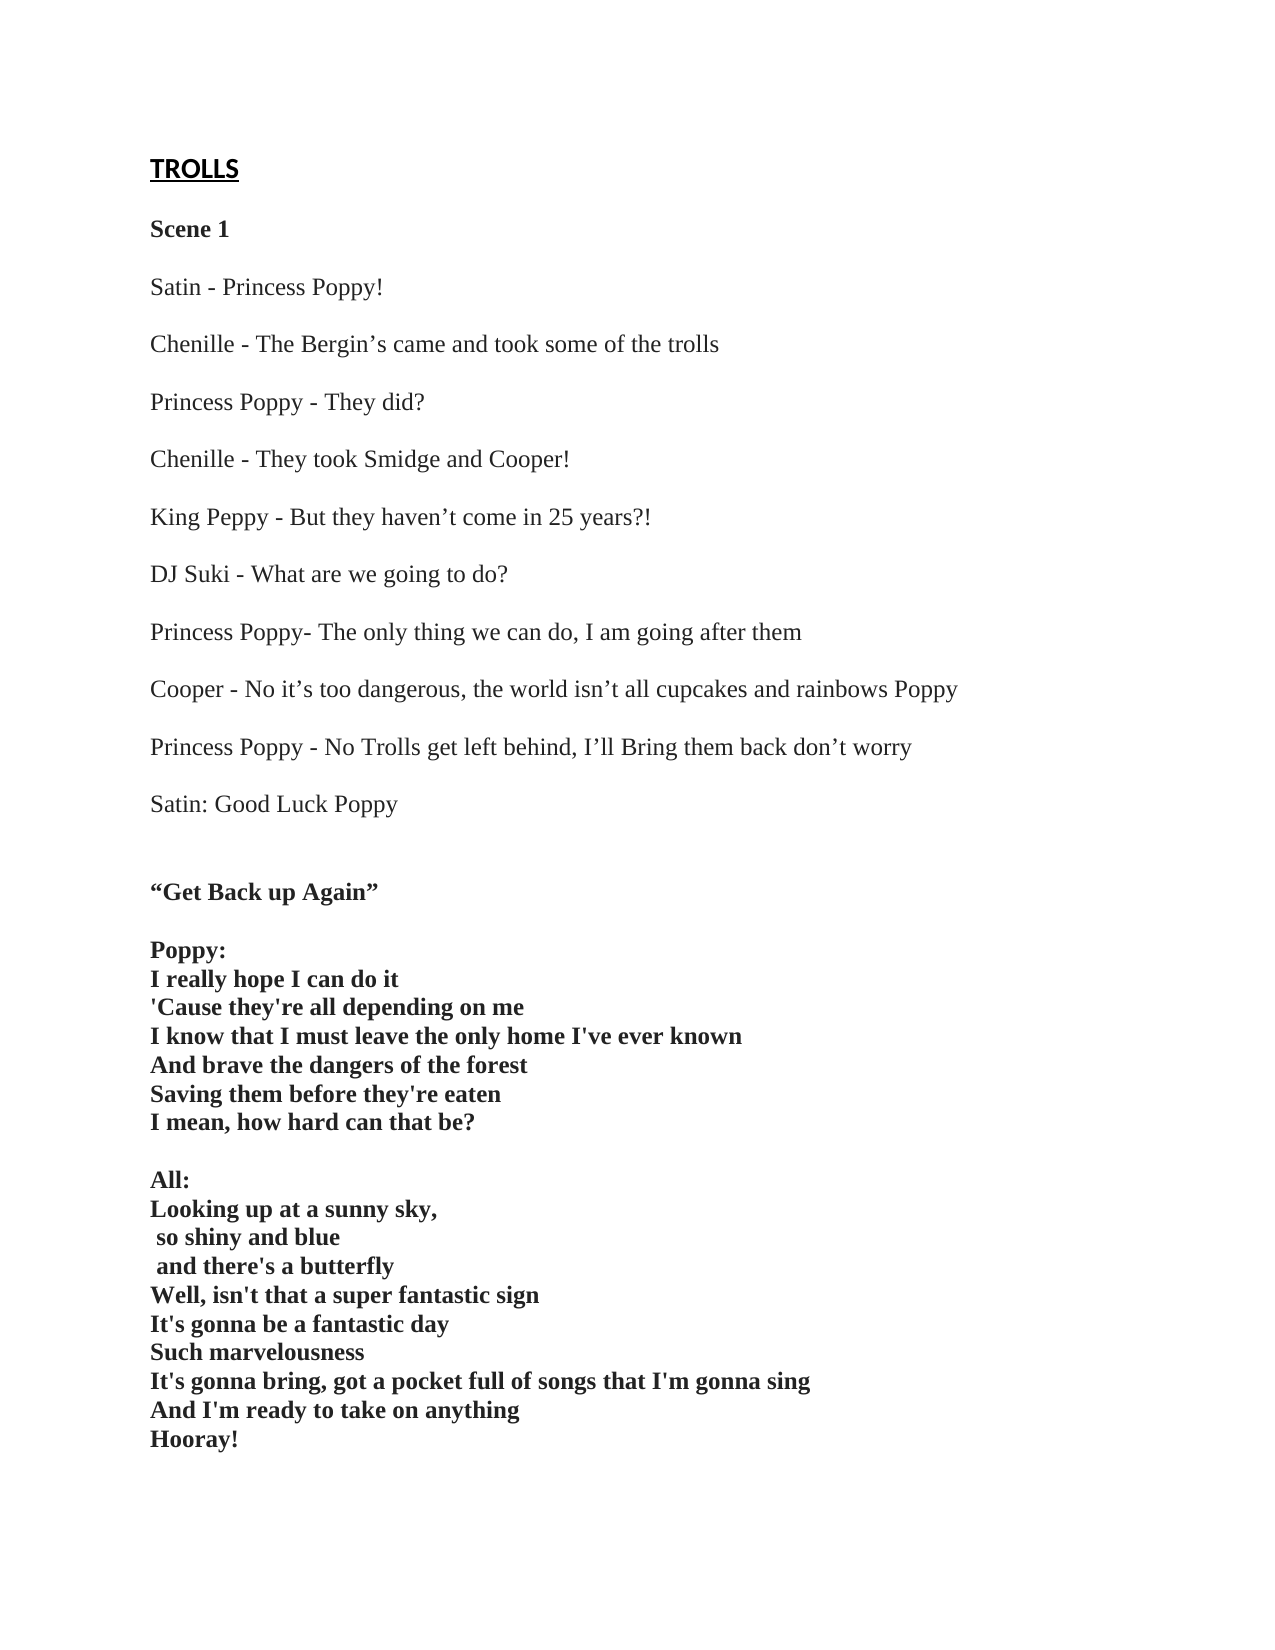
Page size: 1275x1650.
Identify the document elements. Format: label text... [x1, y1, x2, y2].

text Poppy: [150, 935, 1125, 964]
text Cooper - No it’s too dangerous, the world isn’t all cupcakes and rainbows Poppy [150, 674, 1125, 703]
text Satin: Good Luck Poppy [150, 789, 1125, 849]
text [150, 1251, 1125, 1452]
text Chenille - They took Smidge and Cooper! [150, 444, 1125, 473]
text I really hope I can do it 'Cause they're all depending on me I know that I must leave the only home I've ever known And brave the dangers of the forest Saving them before they're eaten I mean, how hard can that be? [150, 964, 1125, 1136]
text Princess Poppy - No Trolls get left behind, I’ll Bring them back don’t worry [150, 732, 1125, 761]
text so shiny and blue [150, 1222, 1125, 1251]
text Looking up at a sunny sky, [150, 1194, 1125, 1222]
text King Peppy - But they haven’t come in 25 years?! [150, 502, 1125, 531]
text DJ Suki - What are we going to do? [150, 559, 1125, 588]
text Princess Poppy- The only thing we can do, I am going after them [150, 617, 1125, 646]
text Princess Poppy - They did? [150, 387, 1125, 416]
text Chenille - The Bergin’s came and took some of the trolls [150, 329, 1125, 358]
text Scene 1 [150, 214, 1125, 243]
text Satin - Princess Poppy! [150, 272, 1125, 301]
text All: [150, 1165, 1125, 1194]
text TROLLS [150, 150, 1125, 186]
text “Get Back up Again” [150, 877, 1125, 906]
